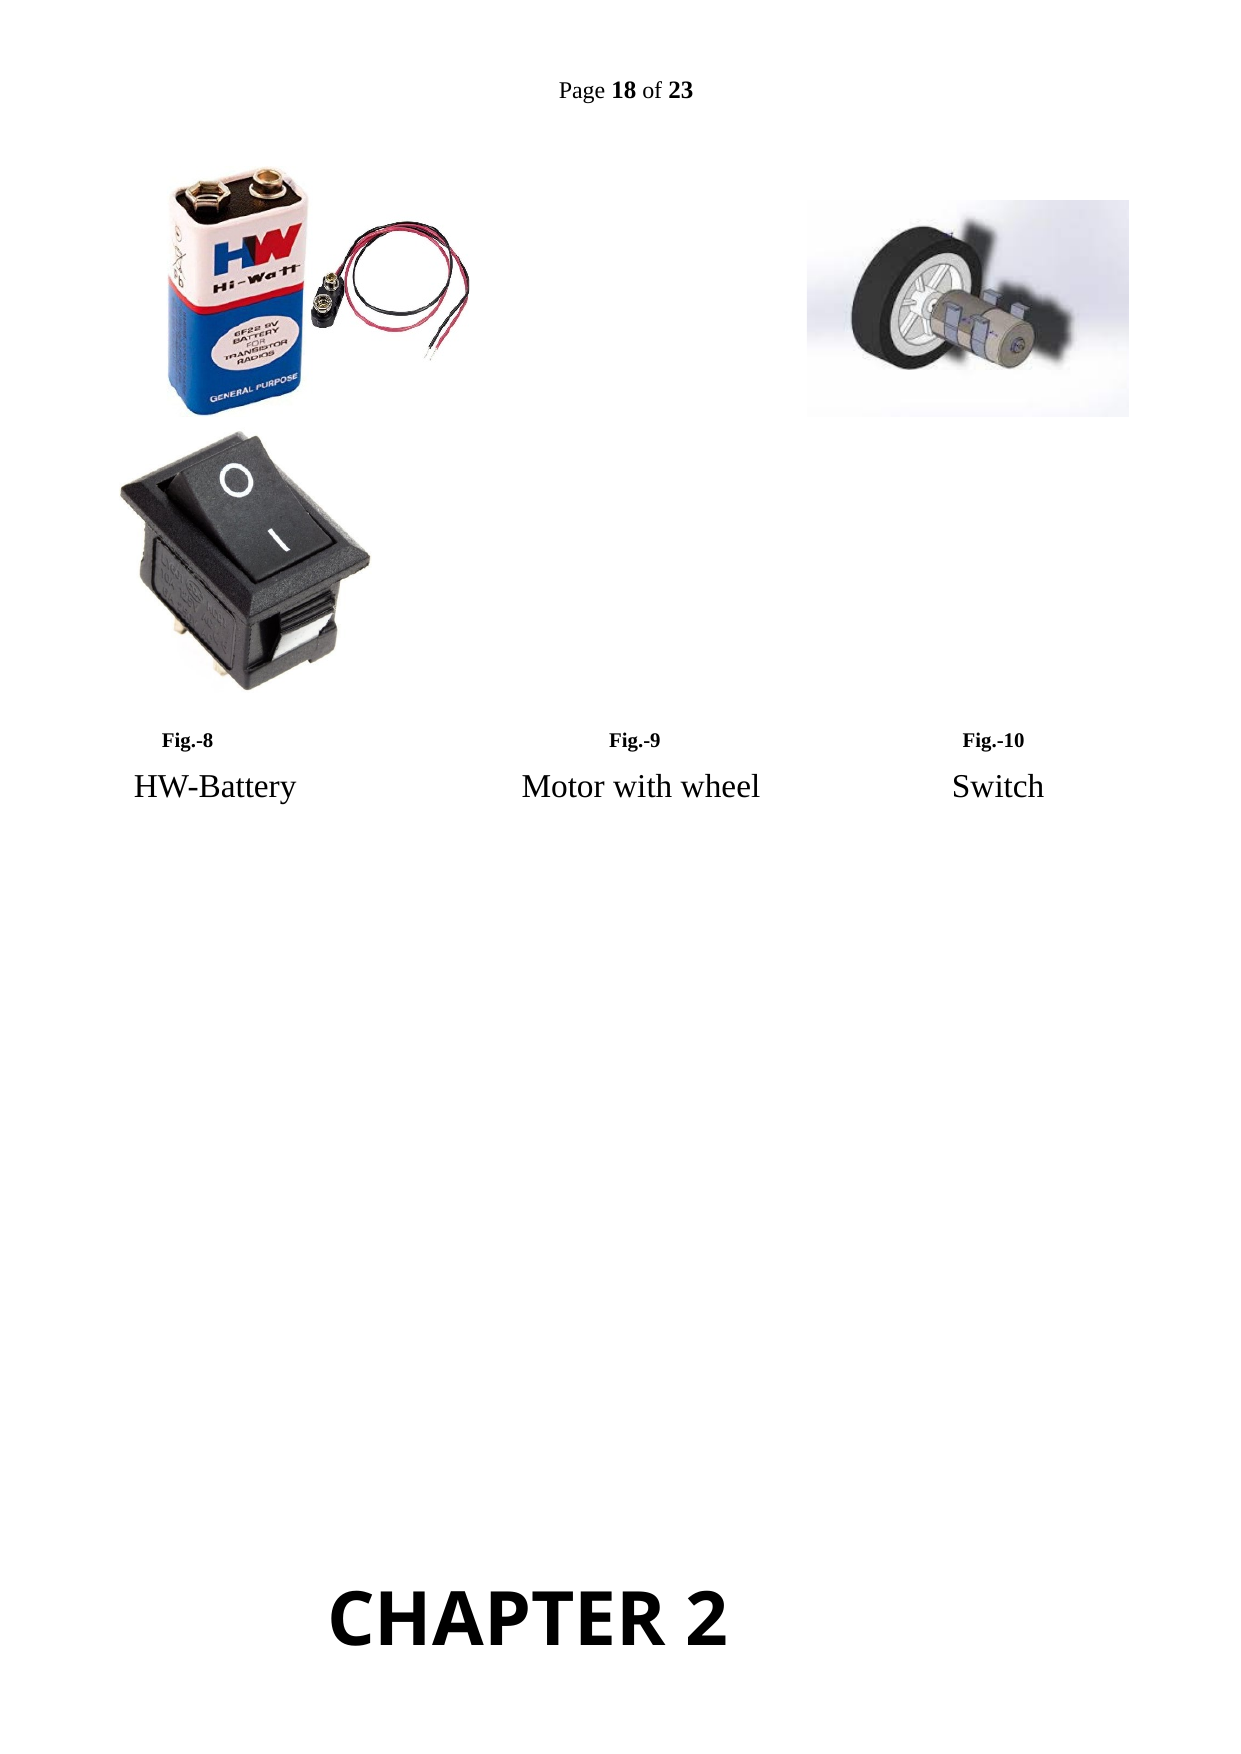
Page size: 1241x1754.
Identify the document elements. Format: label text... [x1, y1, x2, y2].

text Fig.-8 Fig.-9 Fig.-10 [111, 728, 1129, 752]
picture [110, 418, 382, 704]
picture [166, 166, 470, 417]
text CHAPTER 2 [111, 1565, 1129, 1667]
text HW-Battery Motor with wheel Switch [111, 767, 1129, 805]
picture [806, 200, 1129, 417]
